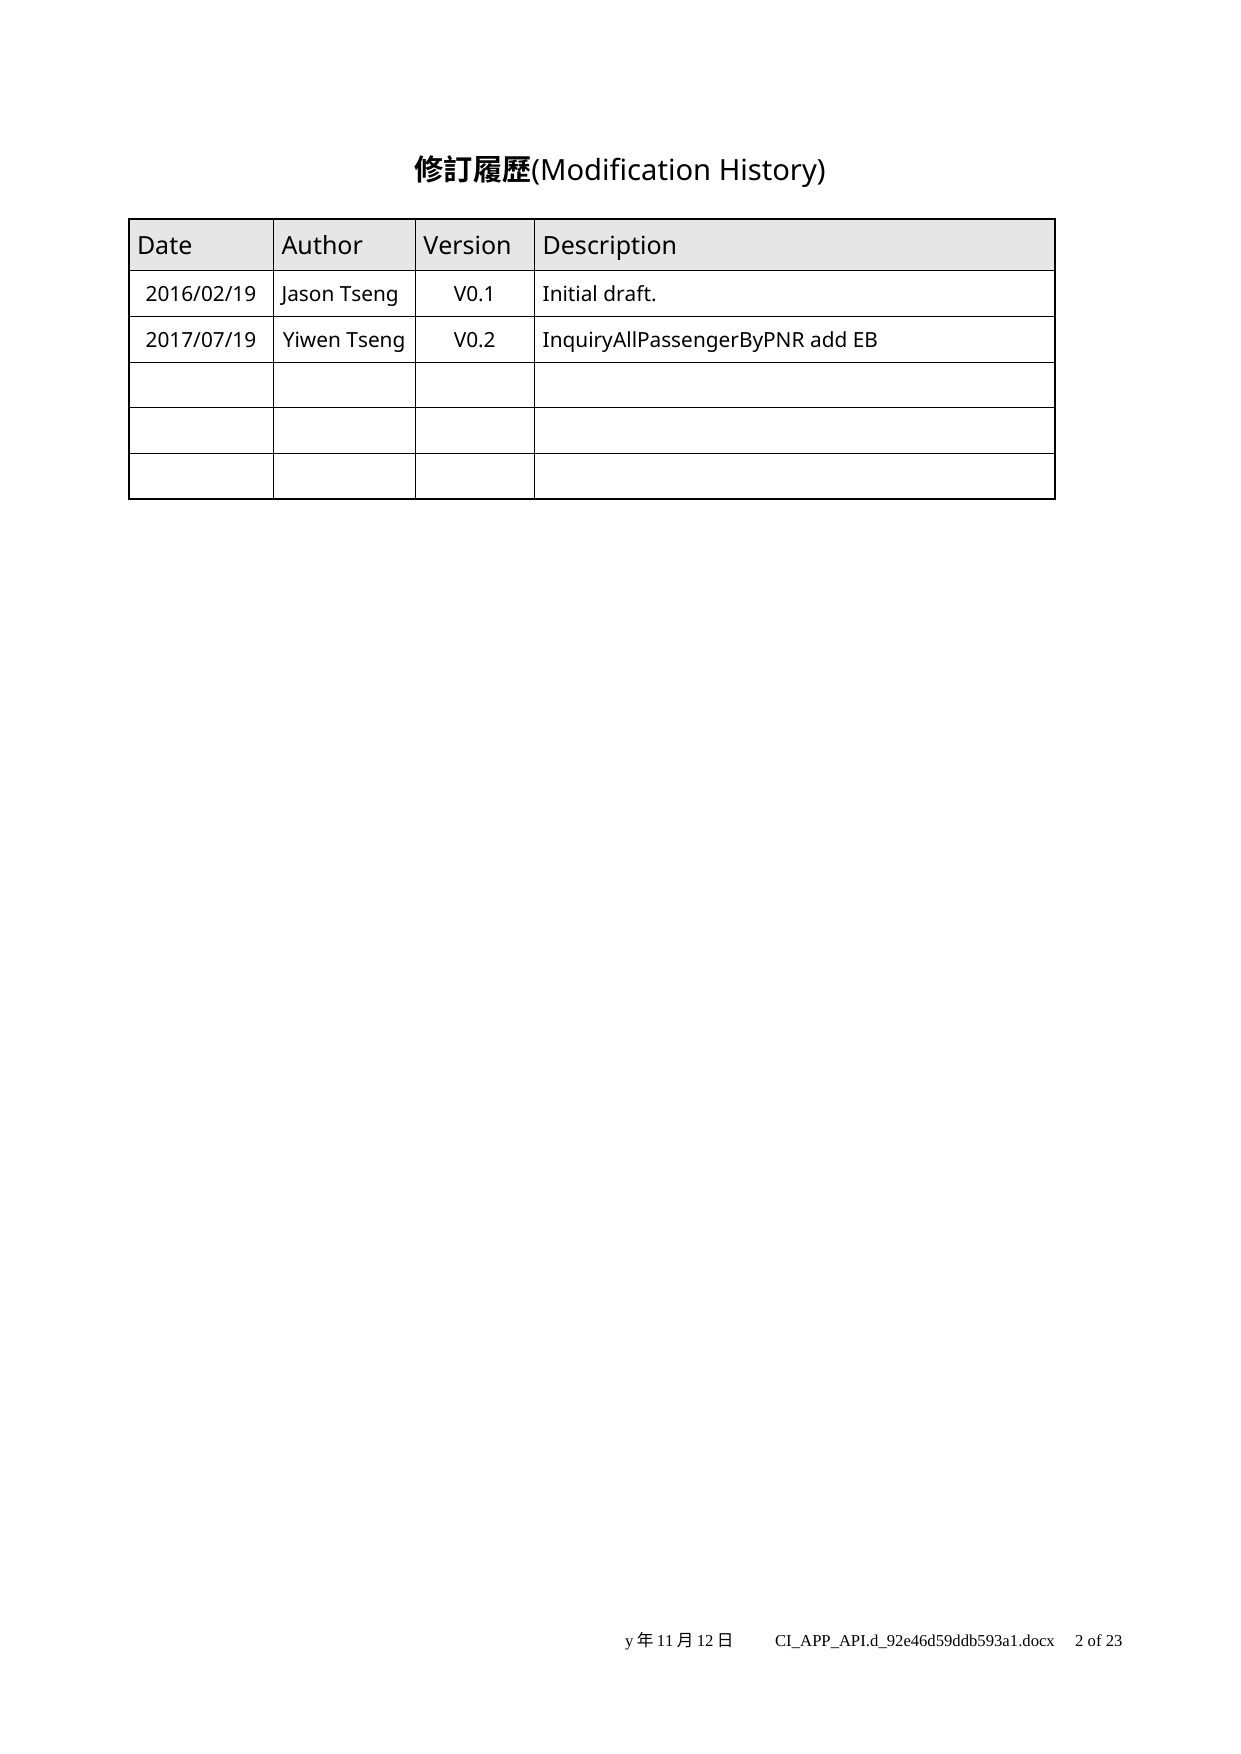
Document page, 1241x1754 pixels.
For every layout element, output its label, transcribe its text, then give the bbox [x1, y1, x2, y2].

table_cell [130, 454, 273, 498]
table_cell Initial draft. [535, 271, 1054, 316]
table_cell Jason Tseng [274, 271, 415, 316]
table_cell V0.1 [416, 271, 534, 316]
table_cell [274, 408, 415, 453]
table_cell 2016/02/19 [130, 271, 273, 316]
table_cell [130, 408, 273, 453]
table_cell [416, 408, 534, 453]
table_cell 2017/07/19 [130, 317, 273, 361]
table_header Author [274, 220, 415, 270]
table_header Date [130, 220, 273, 270]
table_header Description [535, 220, 1054, 270]
table_cell [535, 363, 1054, 407]
table_cell [416, 363, 534, 407]
text 修訂履歷(Modification History) [118, 147, 1122, 189]
table_cell InquiryAllPassengerByPNR add EB [535, 317, 1054, 361]
table_cell [130, 363, 273, 407]
table_cell [535, 454, 1054, 498]
table_cell [274, 363, 415, 407]
table_cell Yiwen Tseng [274, 317, 415, 361]
table_cell [535, 408, 1054, 453]
table_header Version [416, 220, 534, 270]
table_cell V0.2 [416, 317, 534, 361]
table_cell [416, 454, 534, 498]
table_cell [274, 454, 415, 498]
